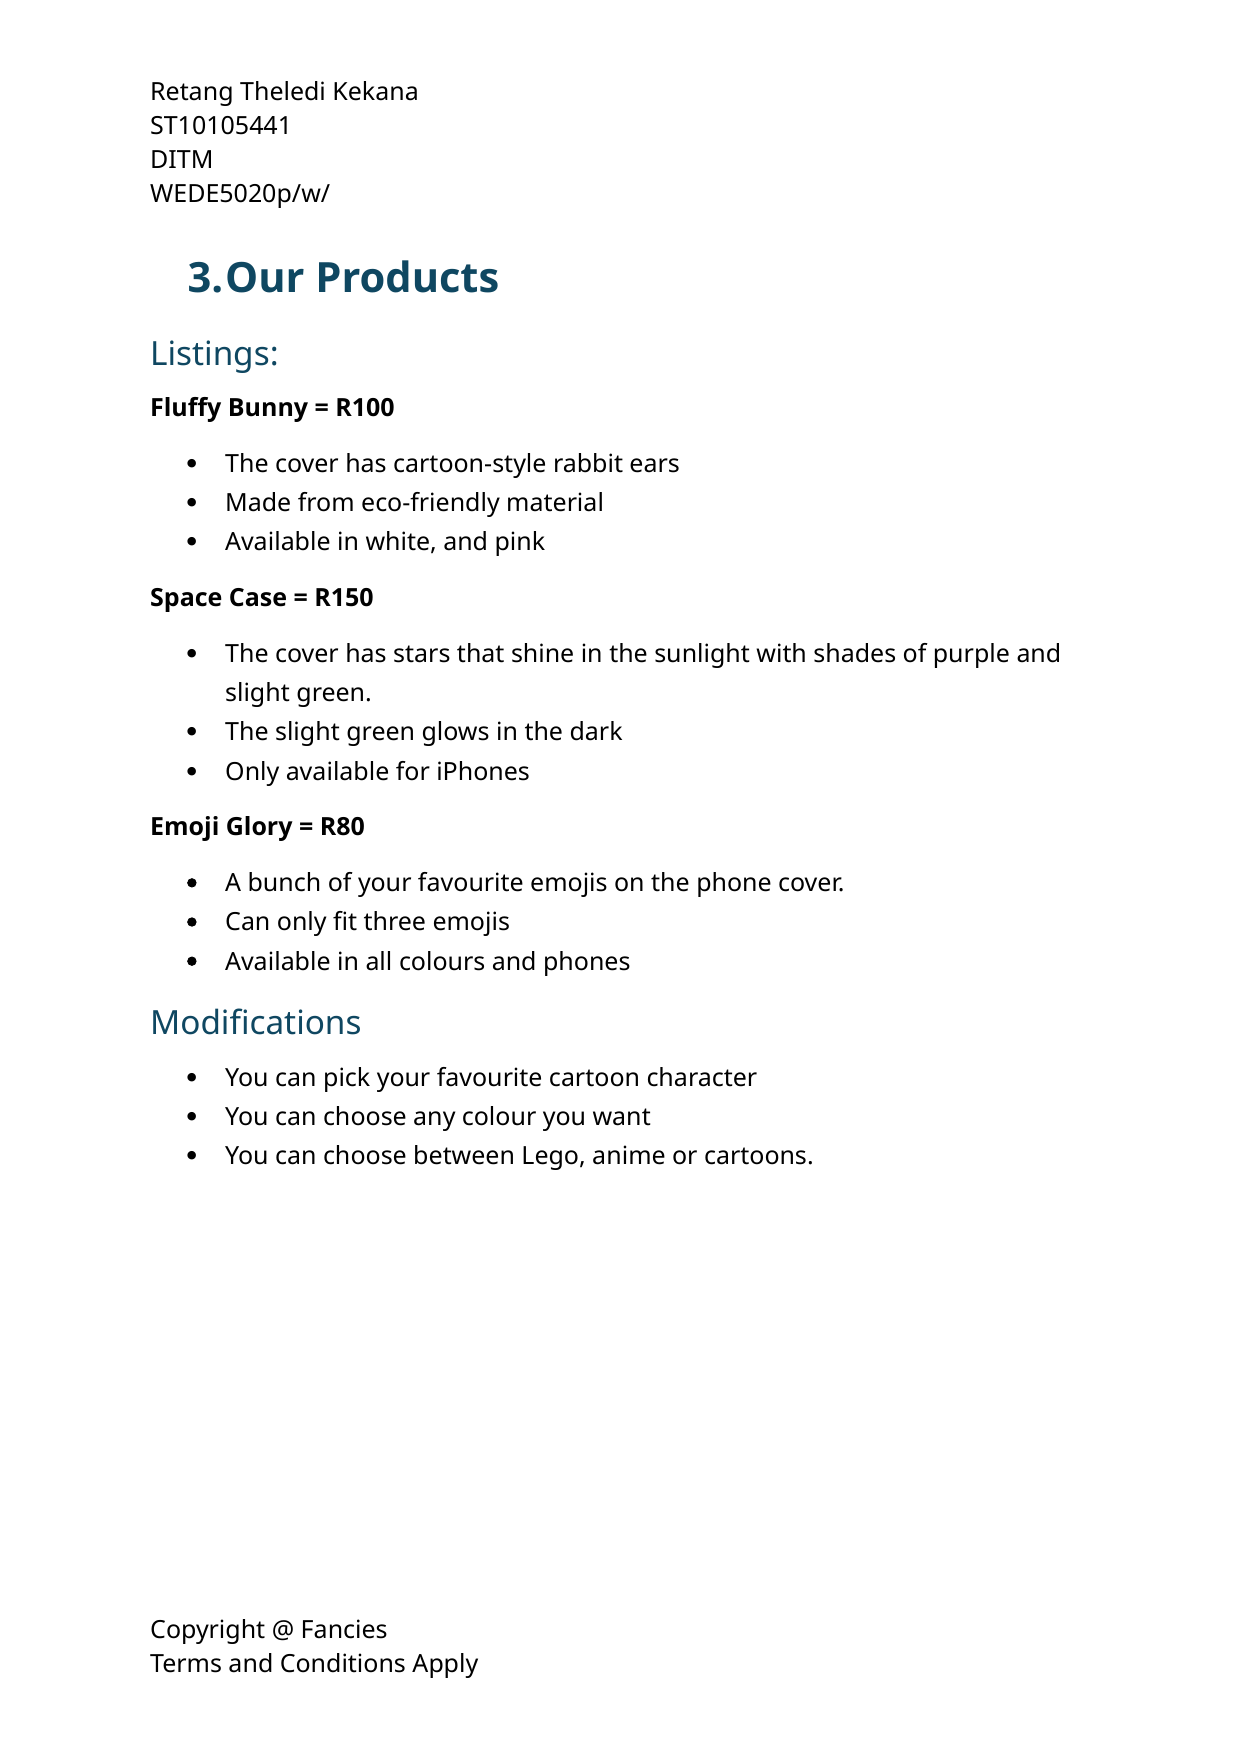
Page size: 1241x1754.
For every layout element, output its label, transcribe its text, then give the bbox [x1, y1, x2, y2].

list You can choose any colour you want [187, 1099, 1090, 1133]
list The cover has stars that shine in the sunlight with shades of purple and slight green. [187, 636, 1090, 709]
text Space Case = R150 [150, 580, 1090, 614]
text Fluffy Bunny = R100 [150, 390, 1090, 424]
list Made from eco-friendly material [187, 485, 1090, 519]
list The slight green glows in the dark [187, 714, 1090, 748]
subtitle Our Products [187, 247, 1090, 304]
list Available in all colours and phones [187, 943, 1090, 977]
subtitle Modifications [150, 999, 1090, 1044]
list You can pick your favourite cartoon character [187, 1059, 1090, 1094]
subtitle Listings: [150, 329, 1090, 375]
list The cover has cartoon-style rabbit ears [187, 446, 1090, 480]
text Emoji Glory = R80 [150, 809, 1090, 843]
list Only available for iPhones [187, 753, 1090, 787]
list You can choose between Lego, anime or cartoons. [187, 1138, 1090, 1172]
list Can only fit three emojis [187, 904, 1090, 938]
list A bunch of your favourite emojis on the phone cover. [187, 865, 1090, 899]
list Available in white, and pink [187, 524, 1090, 558]
